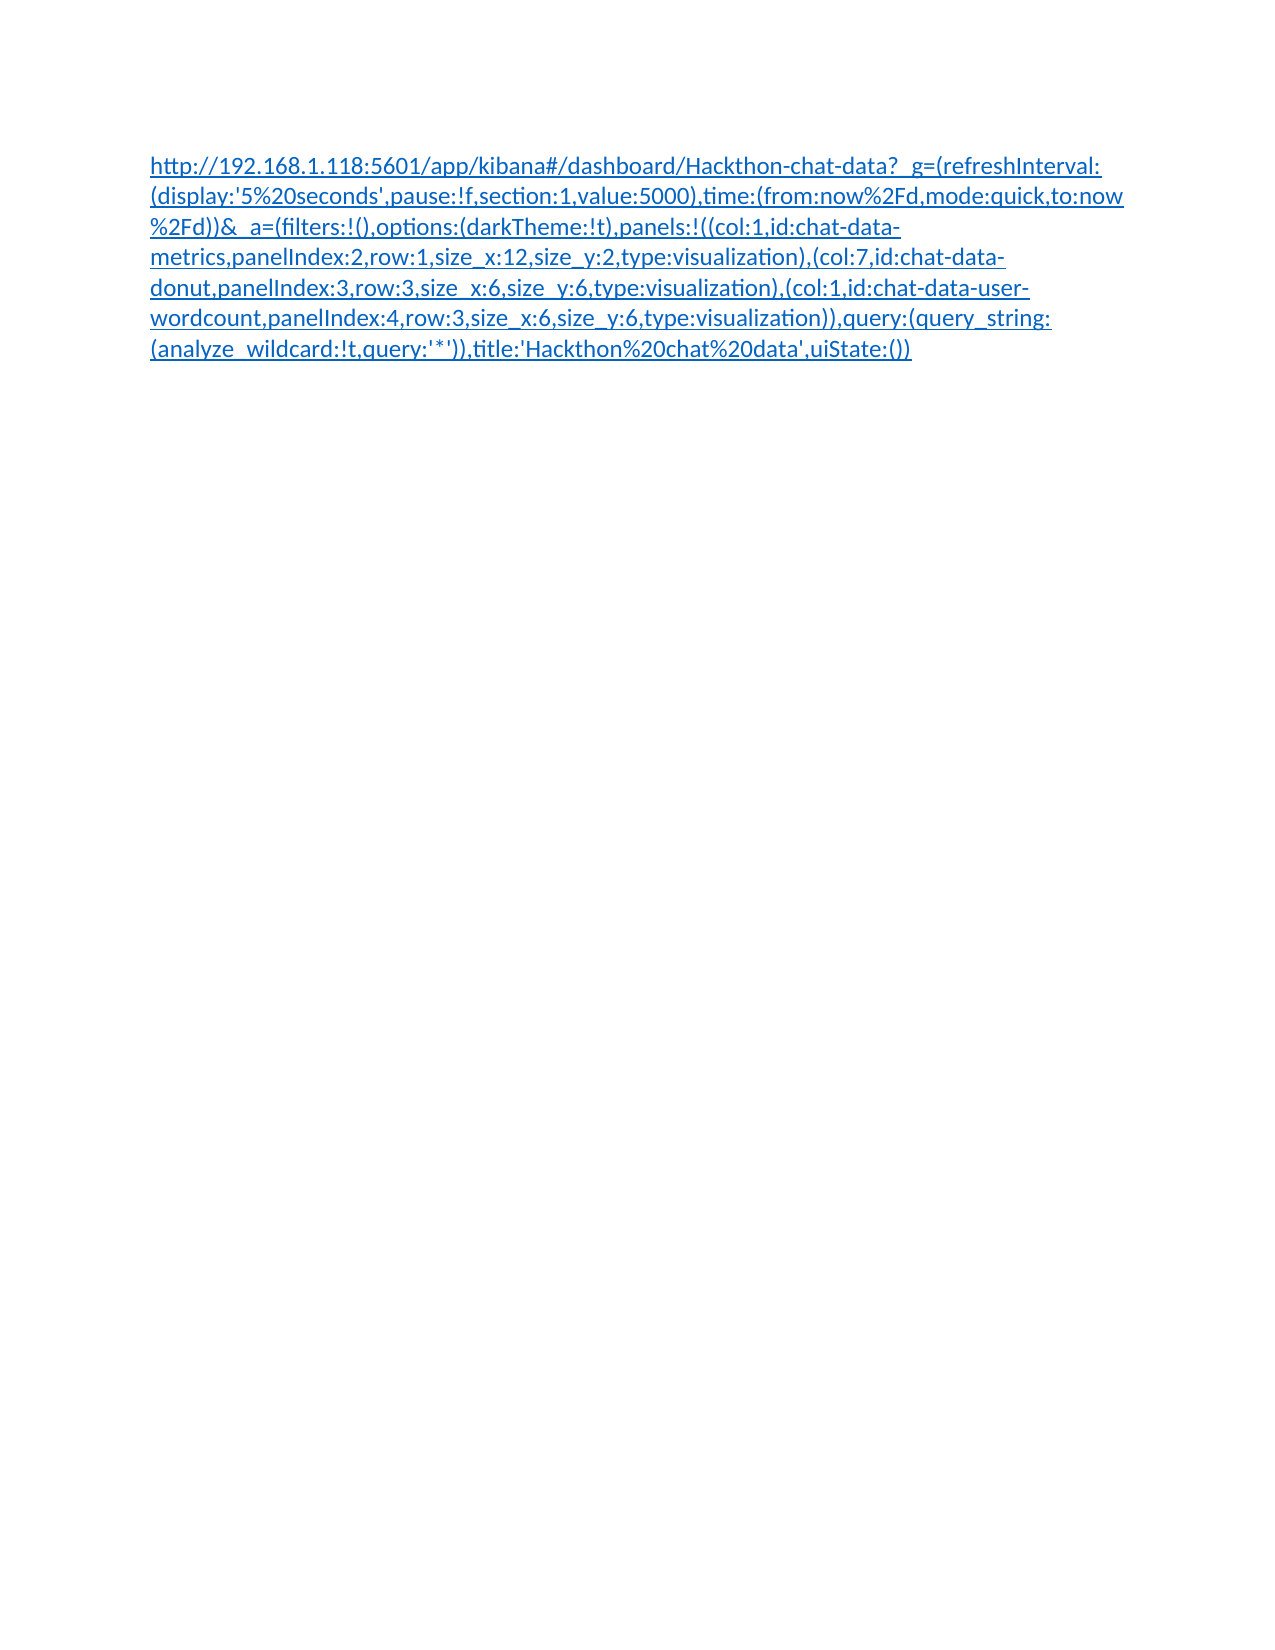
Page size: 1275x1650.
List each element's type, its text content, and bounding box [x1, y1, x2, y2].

text http://192.168.1.118:5601/app/kibana#/dashboard/Hackthon-chat-data?_g=(refreshInterval:(display:'5%20seconds',pause:!f,section:1,value:5000),time:(from:now%2Fd,mode:quick,to:now%2Fd))&_a=(filters:!(),options:(darkTheme:!t),panels:!((col:1,id:chat-data-metrics,panelIndex:2,row:1,size_x:12,size_y:2,type:visualization),(col:7,id:chat-data-donut,panelIndex:3,row:3,size_x:6,size_y:6,type:visualization),(col:1,id:chat-data-user-wordcount,panelIndex:4,row:3,size_x:6,size_y:6,type:visualization)),query:(query_string:(analyze_wildcard:!t,query:'*')),title:'Hackthon%20chat%20data',uiState:()) [150, 150, 1125, 364]
